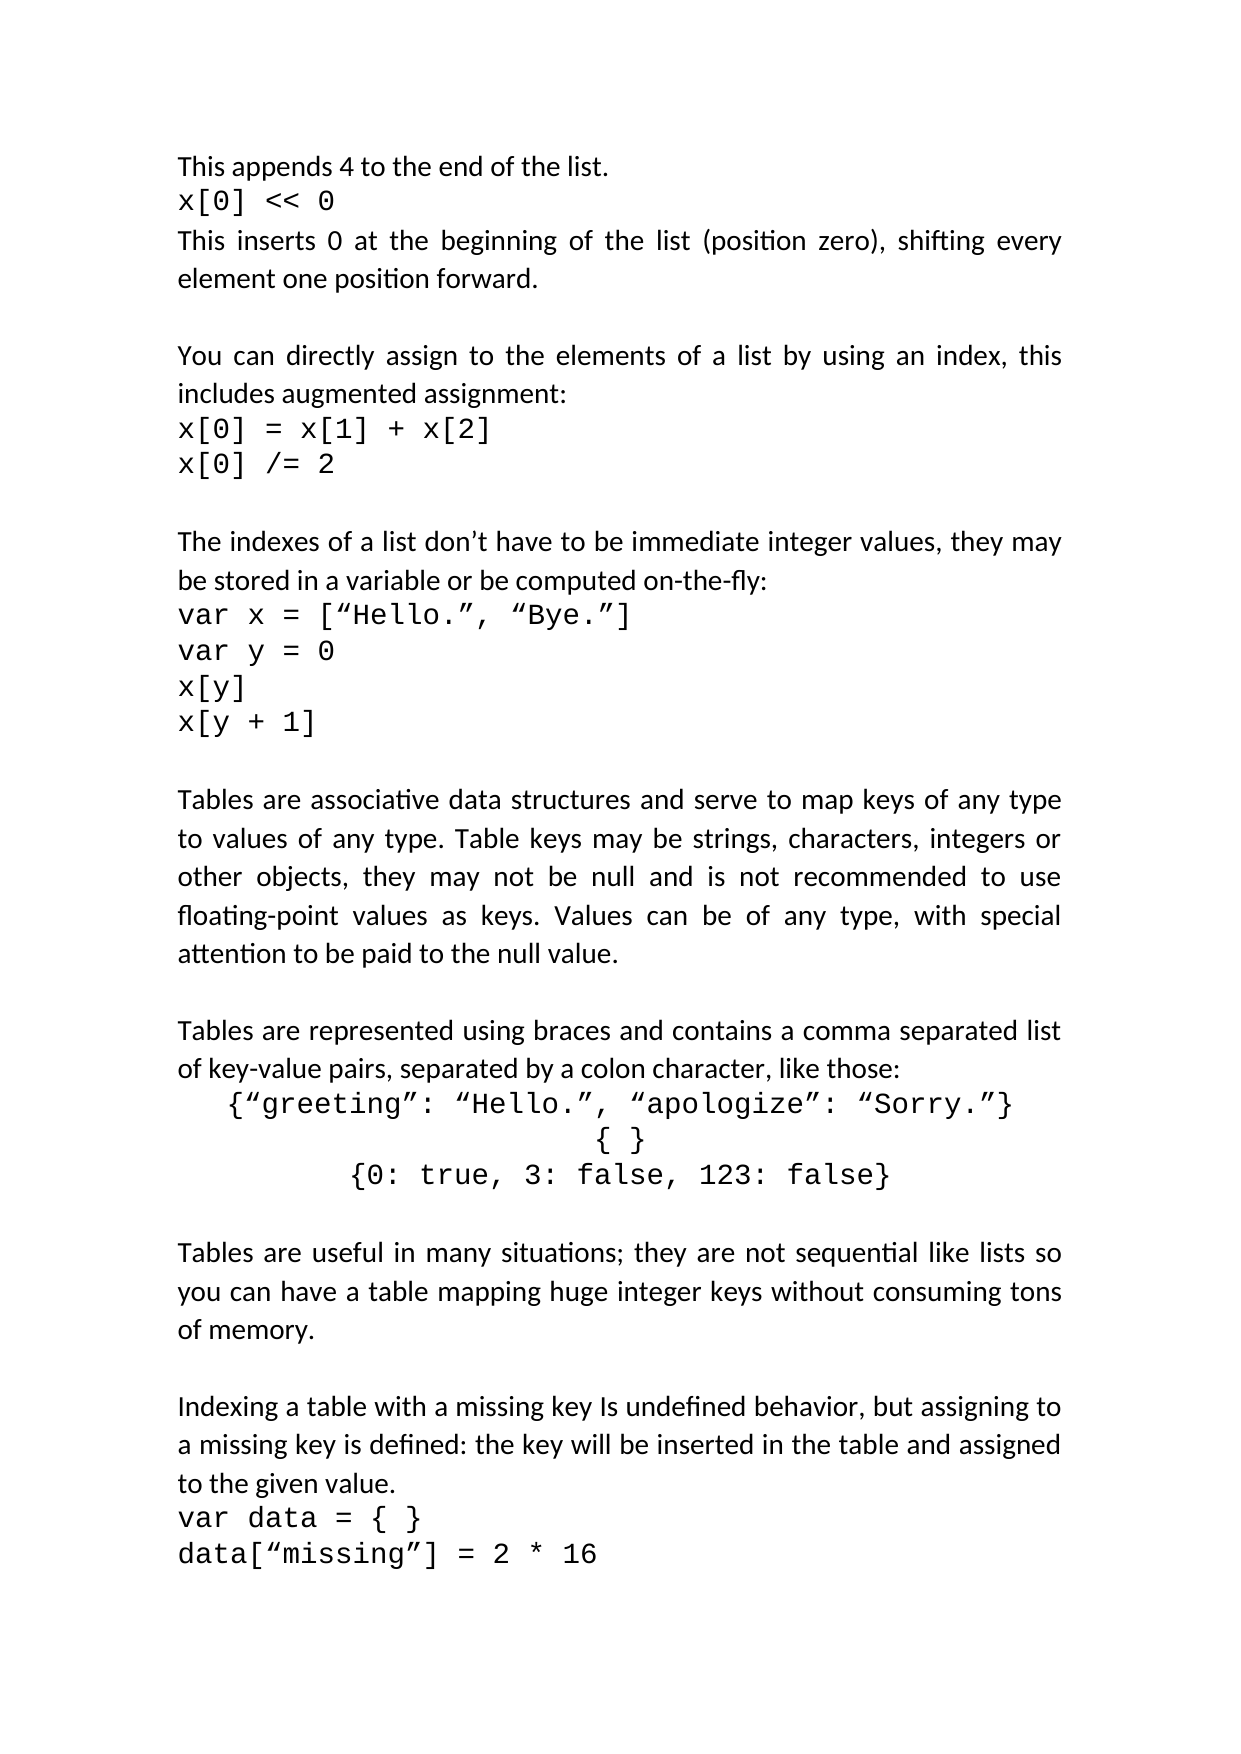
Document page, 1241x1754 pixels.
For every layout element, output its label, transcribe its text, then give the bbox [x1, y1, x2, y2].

text var data = { } [177, 1503, 1063, 1536]
text x[0] /= 2 [177, 449, 1063, 482]
text This appends 4 to the end of the list. [177, 148, 1063, 183]
text The indexes of a list don’t have to be immediate integer values, they may be stored in a variable or be computed on-the-fly: [177, 523, 1063, 598]
text x[0] << 0 [177, 186, 1063, 219]
text Tables are associative data structures and serve to map keys of any type to values of any type. Table keys may be strings, characters, integers or other objects, they may not be null and is not recommended to use floating-point values as keys. Values can be of any type, with special attention to be paid to the null value. [177, 781, 1063, 971]
text Tables are represented using braces and contains a comma separated list of key-value pairs, separated by a colon character, like those: [177, 1012, 1063, 1086]
text var x = [“Hello.”, “Bye.”] [177, 600, 1063, 633]
text {“greeting”: “Hello.”, “apologize”: “Sorry.”} [177, 1089, 1063, 1122]
text data[“missing”] = 2 * 16 [177, 1539, 1063, 1572]
text {0: true, 3: false, 123: false} [177, 1160, 1063, 1193]
text This inserts 0 at the beginning of the list (position zero), shifting every element one position forward. [177, 222, 1063, 296]
text { } [177, 1124, 1063, 1157]
text x[y] [177, 672, 1063, 705]
text x[y + 1] [177, 707, 1063, 740]
text You can directly assign to the elements of a list by using an index, this includes augmented assignment: [177, 337, 1063, 411]
text x[0] = x[1] + x[2] [177, 414, 1063, 447]
text var y = 0 [177, 636, 1063, 669]
